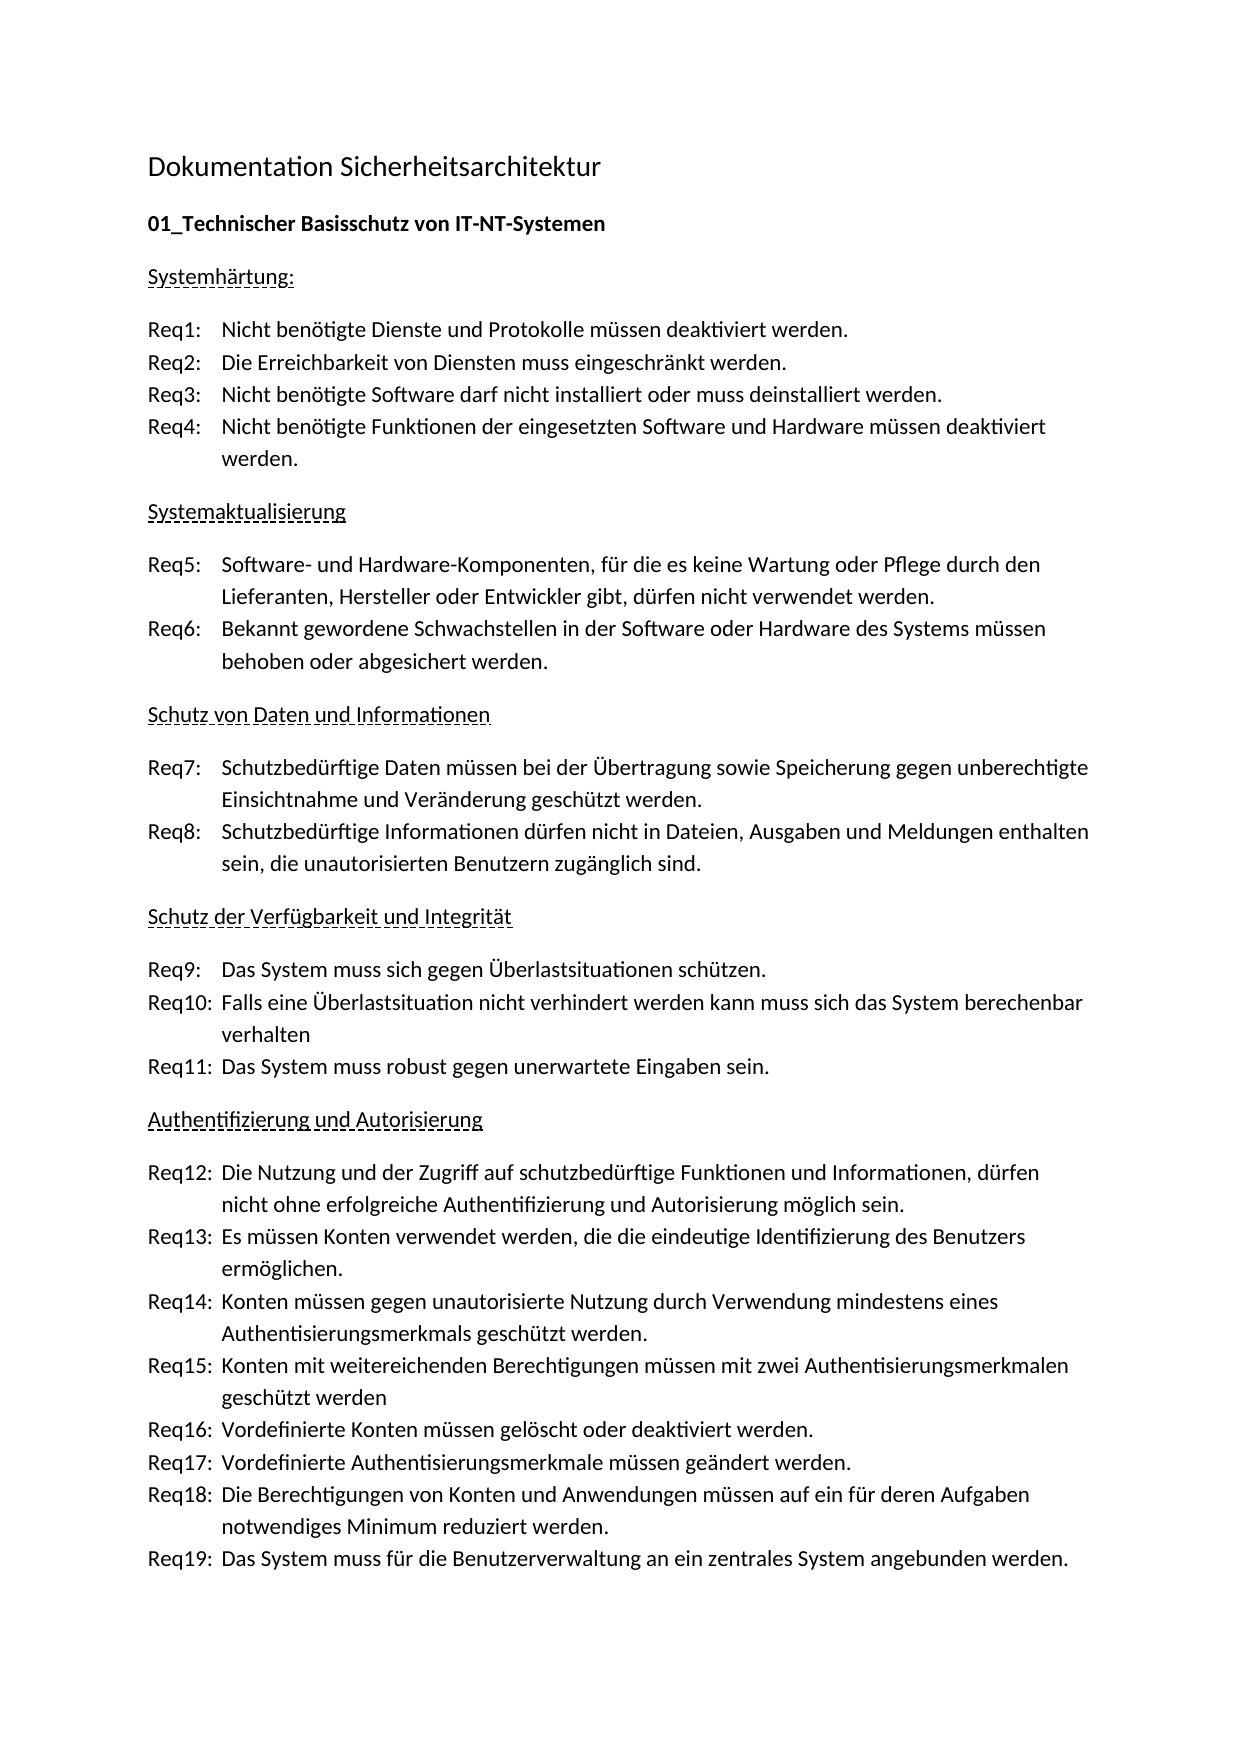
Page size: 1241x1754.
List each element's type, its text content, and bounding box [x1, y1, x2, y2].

text Schutz der Verfügbarkeit und Integrität [148, 902, 1093, 930]
text Systemhärtung: [148, 262, 1093, 290]
text Req1: Nicht benötigte Dienste und Protokolle müssen deaktiviert werden. Req2: Die Erreichbarkeit von Diensten muss eingeschränkt werden. Req3: Nicht benötigte Software darf nicht installiert oder muss deinstalliert werden. Req4: Nicht benötigte Funktionen der eingesetzten Software und Hardware müssen deaktiviert werden. [148, 315, 1093, 472]
text Req12: Die Nutzung und der Zugriff auf schutzbedürftige Funktionen und Informationen, dürfen nicht ohne erfolgreiche Authentifizierung und Autorisierung möglich sein. Req13: Es müssen Konten verwendet werden, die die eindeutige Identifizierung des Benutzers ermöglichen. Req14: Konten müssen gegen unautorisierte Nutzung durch Verwendung mindestens eines Authentisierungsmerkmals geschützt werden. Req15: Konten mit weitereichenden Berechtigungen müssen mit zwei Authentisierungsmerkmalen geschützt werden Req16: Vordefinierte Konten müssen gelöscht oder deaktiviert werden. Req17: Vordefinierte Authentisierungsmerkmale müssen geändert werden. Req18: Die Berechtigungen von Konten und Anwendungen müssen auf ein für deren Aufgaben notwendiges Minimum reduziert werden. Req19: Das System muss für die Benutzerverwaltung an ein zentrales System angebunden werden. [148, 1158, 1093, 1572]
text Dokumentation Sicherheitsarchitektur [148, 148, 1093, 183]
text Req7: Schutzbedürftige Daten müssen bei der Übertragung sowie Speicherung gegen unberechtigte Einsichtnahme und Veränderung geschützt werden. Req8: Schutzbedürftige Informationen dürfen nicht in Dateien, Ausgaben und Meldungen enthalten sein, die unautorisierten Benutzern zugänglich sind. [148, 753, 1093, 877]
text Req5: Software- und Hardware-Komponenten, für die es keine Wartung oder Pflege durch den Lieferanten, Hersteller oder Entwickler gibt, dürfen nicht verwendet werden. Req6: Bekannt gewordene Schwachstellen in der Software oder Hardware des Systems müssen behoben oder abgesichert werden. [148, 550, 1093, 675]
text Authentifizierung und Autorisierung [148, 1105, 1093, 1133]
text Systemaktualisierung [148, 497, 1093, 525]
text Schutz von Daten und Informationen [148, 700, 1093, 728]
text 01_Technischer Basisschutz von IT-NT-Systemen [148, 209, 1093, 237]
text Req9: Das System muss sich gegen Überlastsituationen schützen. Req10: Falls eine Überlastsituation nicht verhindert werden kann muss sich das System berechenbar verhalten Req11: Das System muss robust gegen unerwartete Eingaben sein. [148, 955, 1093, 1080]
